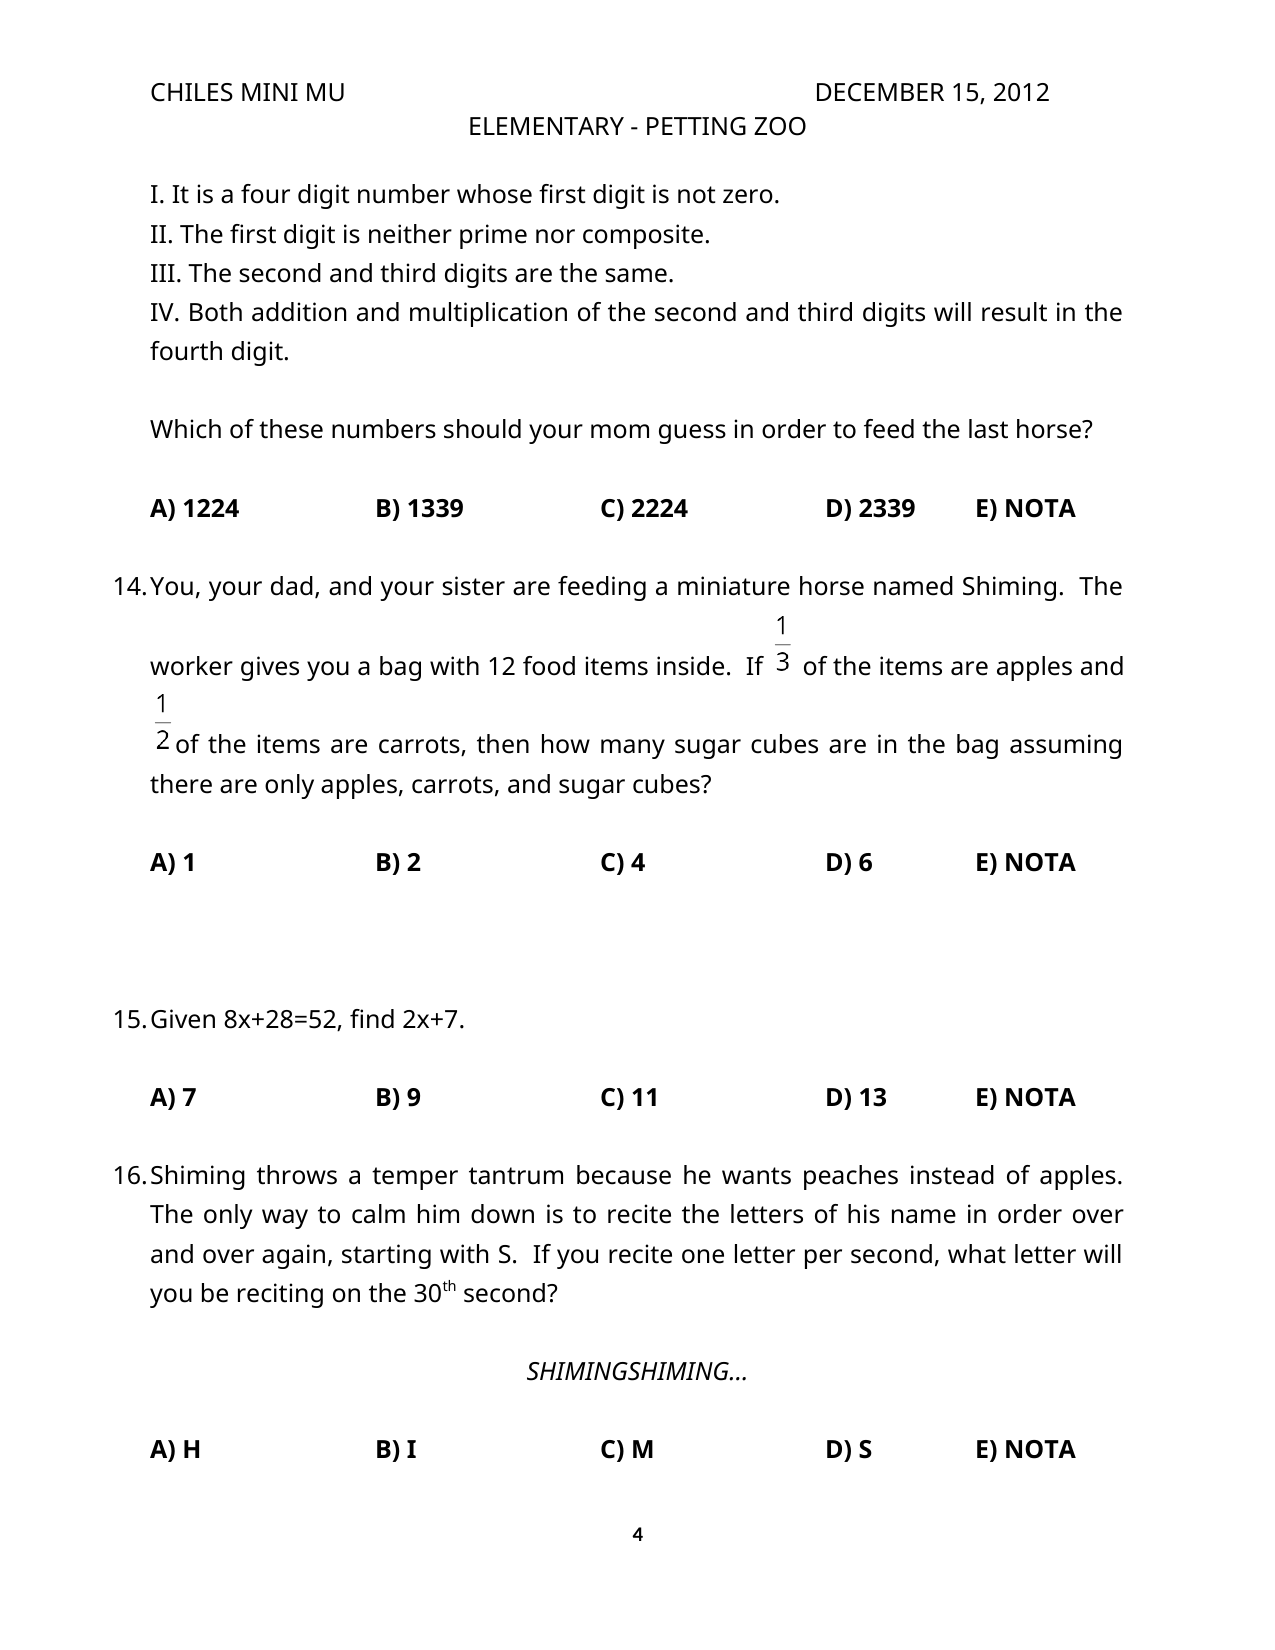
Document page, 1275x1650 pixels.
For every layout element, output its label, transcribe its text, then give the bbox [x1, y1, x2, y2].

text A) 7 B) 9 C) 11 D) 13 E) NOTA [150, 1079, 1125, 1114]
text Which of these numbers should your mom guess in order to feed the last horse? [150, 412, 1125, 446]
list You, your dad, and your sister are feeding a miniature horse named Shiming. The worker gives you a bag with 12 food items inside. If of the items are apples and of the items are carrots, then how many sugar cubes are in the bag assuming there are only apples, carrots, and sugar cubes? [112, 569, 1125, 800]
text A) 1 B) 2 C) 4 D) 6 E) NOTA [150, 844, 1125, 879]
list Shiming throws a temper tantrum because he wants peaches instead of apples. The only way to calm him down is to recite the letters of his name in order over and over again, starting with S. If you recite one letter per second, what letter will you be reciting on the 30th second? [112, 1158, 1125, 1309]
text IV. Both addition and multiplication of the second and third digits will result in the fourth digit. [150, 295, 1125, 368]
text A) 1224 B) 1339 C) 2224 D) 2339 E) NOTA [150, 491, 1125, 524]
list Given 8x+28=52, find 2x+7. [112, 1001, 1125, 1035]
text III. The second and third digits are the same. [150, 256, 1125, 289]
text SHIMINGSHIMING… [150, 1354, 1125, 1388]
text I. It is a four digit number whose first digit is not zero. [150, 177, 1125, 211]
text II. The first digit is neither prime nor composite. [150, 216, 1125, 250]
text A) H B) I C) M D) S E) NOTA [150, 1432, 1125, 1466]
